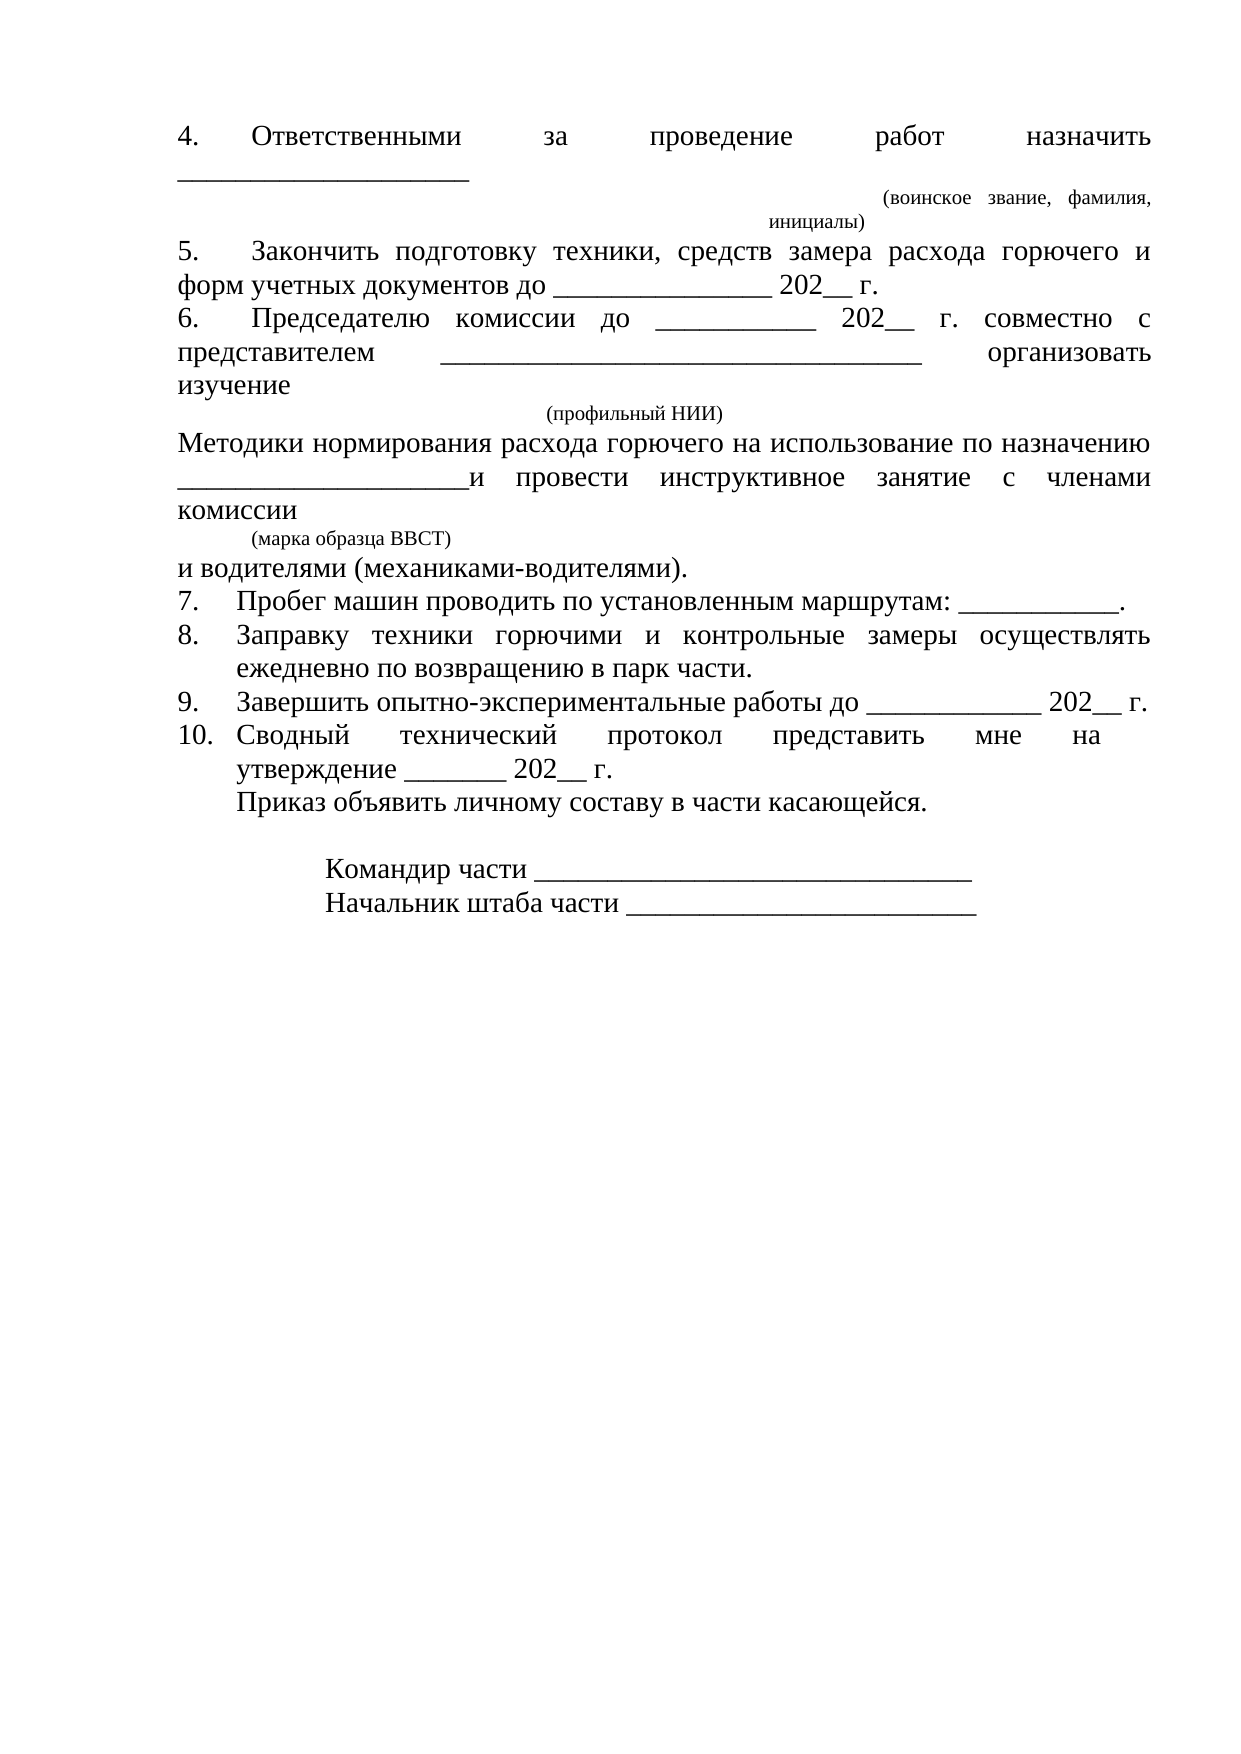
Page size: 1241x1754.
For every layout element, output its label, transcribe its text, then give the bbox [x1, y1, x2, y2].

list Сводный технический протокол представить мне на утверждение _______ 202__ г. [177, 717, 1152, 784]
list и водителями (механиками-водителями). [177, 550, 1152, 583]
list Ответственными за проведение работ назначить ____________________ [177, 118, 1152, 185]
list Председателю комиссии до ___________ 202__ г. совместно с представителем _________________________________ организовать изучение [177, 300, 1152, 401]
list Командир части ______________________________ [236, 852, 1152, 885]
list Методики нормирования расхода горючего на использование по назначению ____________________и провести инструктивное занятие с членами комиссии [177, 425, 1152, 526]
list Пробег машин проводить по установленным маршрутам: ___________. [177, 583, 1152, 617]
list Заправку техники горючими и контрольные замеры осуществлять ежедневно по возвращению в парк части. [177, 617, 1152, 684]
list Закончить подготовку техники, средств замера расхода горючего и форм учетных документов до _______________ 202__ г. [177, 233, 1152, 300]
list (марка образца ВВСТ) [177, 526, 1152, 550]
list (профильный НИИ) [177, 401, 1152, 425]
list Приказ объявить личному составу в части касающейся. [236, 784, 1152, 818]
list (воинское звание, фамилия, инициалы) [768, 185, 1152, 233]
list Начальник штаба части ________________________ [236, 885, 1152, 919]
list Завершить опытно-экспериментальные работы до ____________ 202__ г. [177, 684, 1152, 717]
